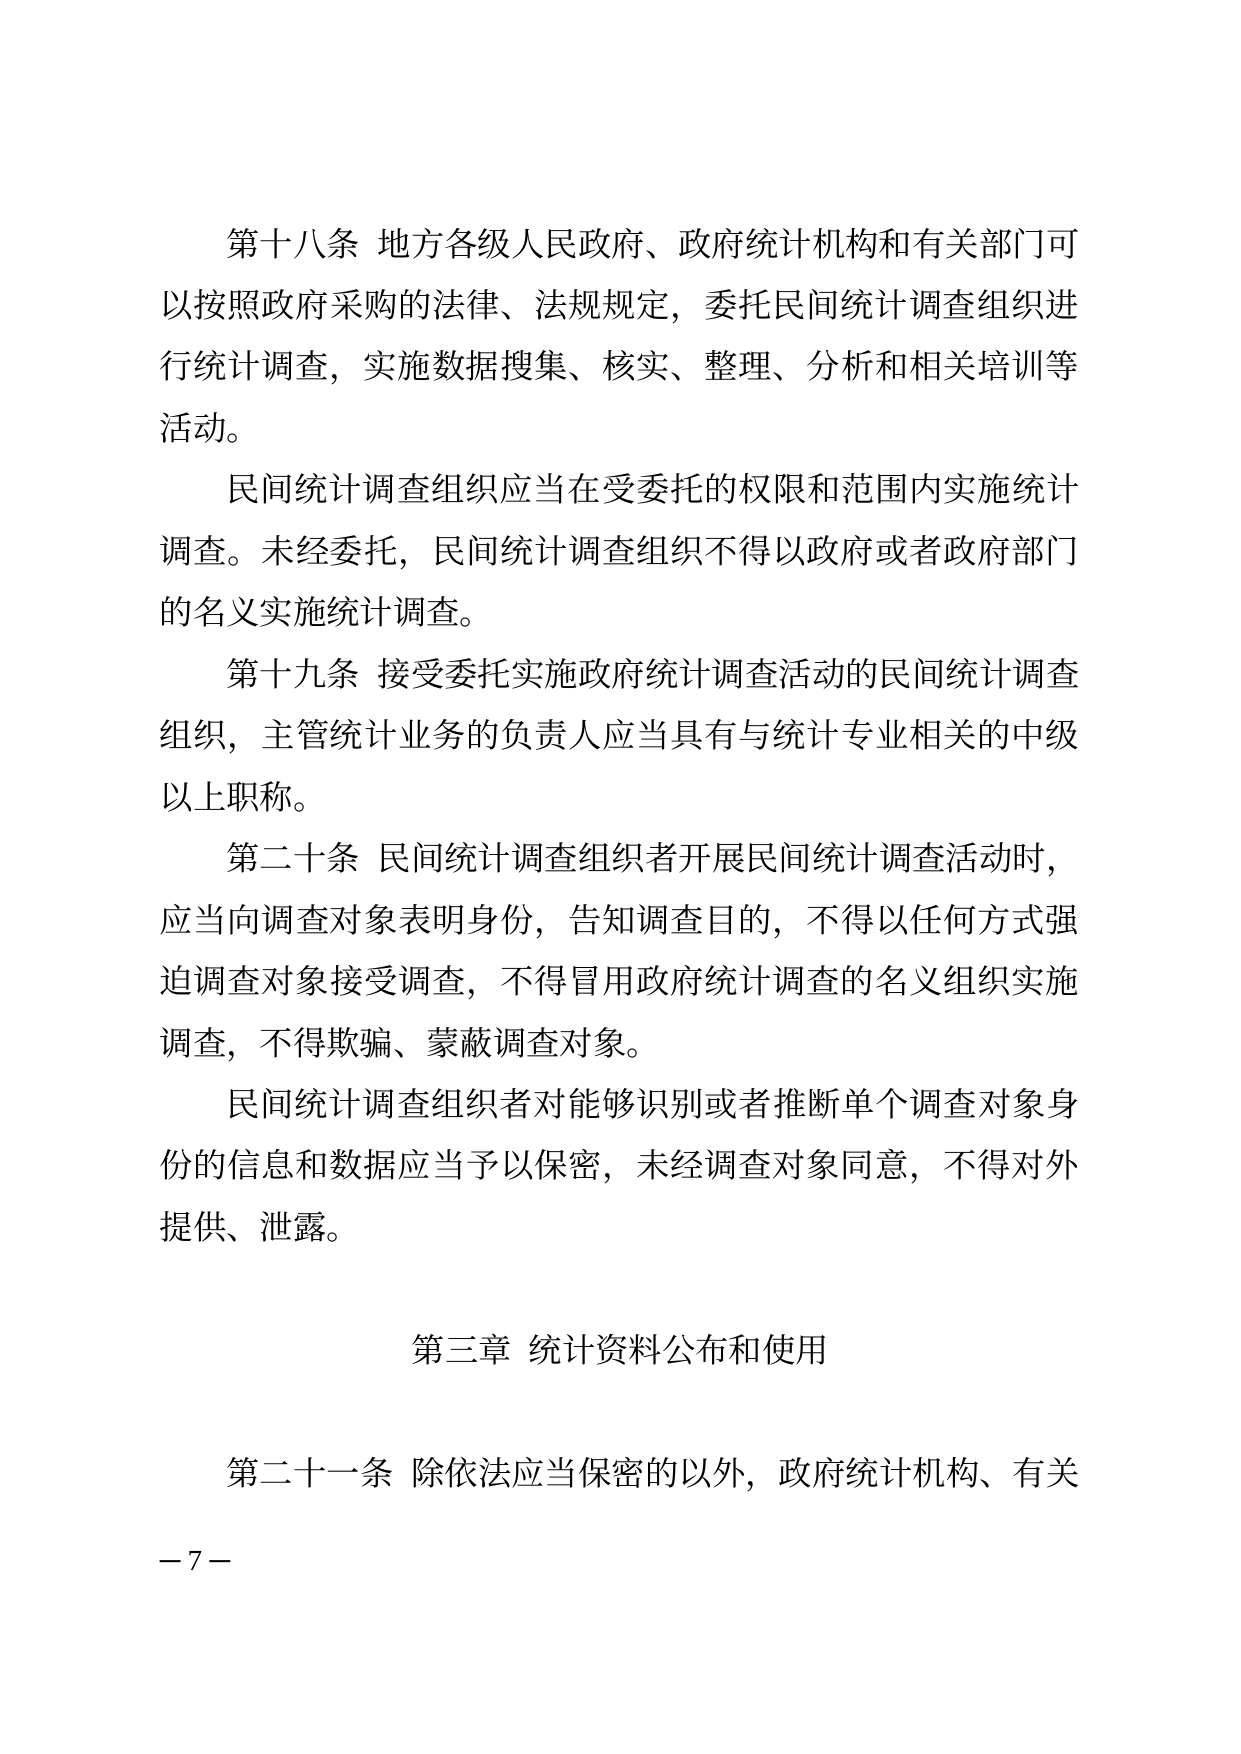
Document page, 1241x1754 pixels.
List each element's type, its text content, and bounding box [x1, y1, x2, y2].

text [159, 1436, 1081, 1497]
text 民间统计调查组织者对能够识别或者推断单个调查对象身份的信息和数据应当予以保密，未经调查对象同意，不得对外提供、泄露。 [159, 1067, 1081, 1252]
text 第二十条 民间统计调查组织者开展民间统计调查活动时，应当向调查对象表明身份，告知调查目的，不得以任何方式强迫调查对象接受调查，不得冒用政府统计调查的名义组织实施调查，不得欺骗、蒙蔽调查对象。 [159, 821, 1081, 1067]
text 民间统计调查组织应当在受委托的权限和范围内实施统计调查。未经委托，民间统计调查组织不得以政府或者政府部门的名义实施统计调查。 [159, 453, 1081, 637]
text 第十九条 接受委托实施政府统计调查活动的民间统计调查组织，主管统计业务的负责人应当具有与统计专业相关的中级以上职称。 [159, 637, 1081, 821]
text 第十八条 地方各级人民政府、政府统计机构和有关部门可以按照政府采购的法律、法规规定，委托民间统计调查组织进行统计调查，实施数据搜集、核实、整理、分析和相关培训等活动。 [159, 207, 1081, 453]
text 第三章 统计资料公布和使用 [159, 1313, 1081, 1374]
